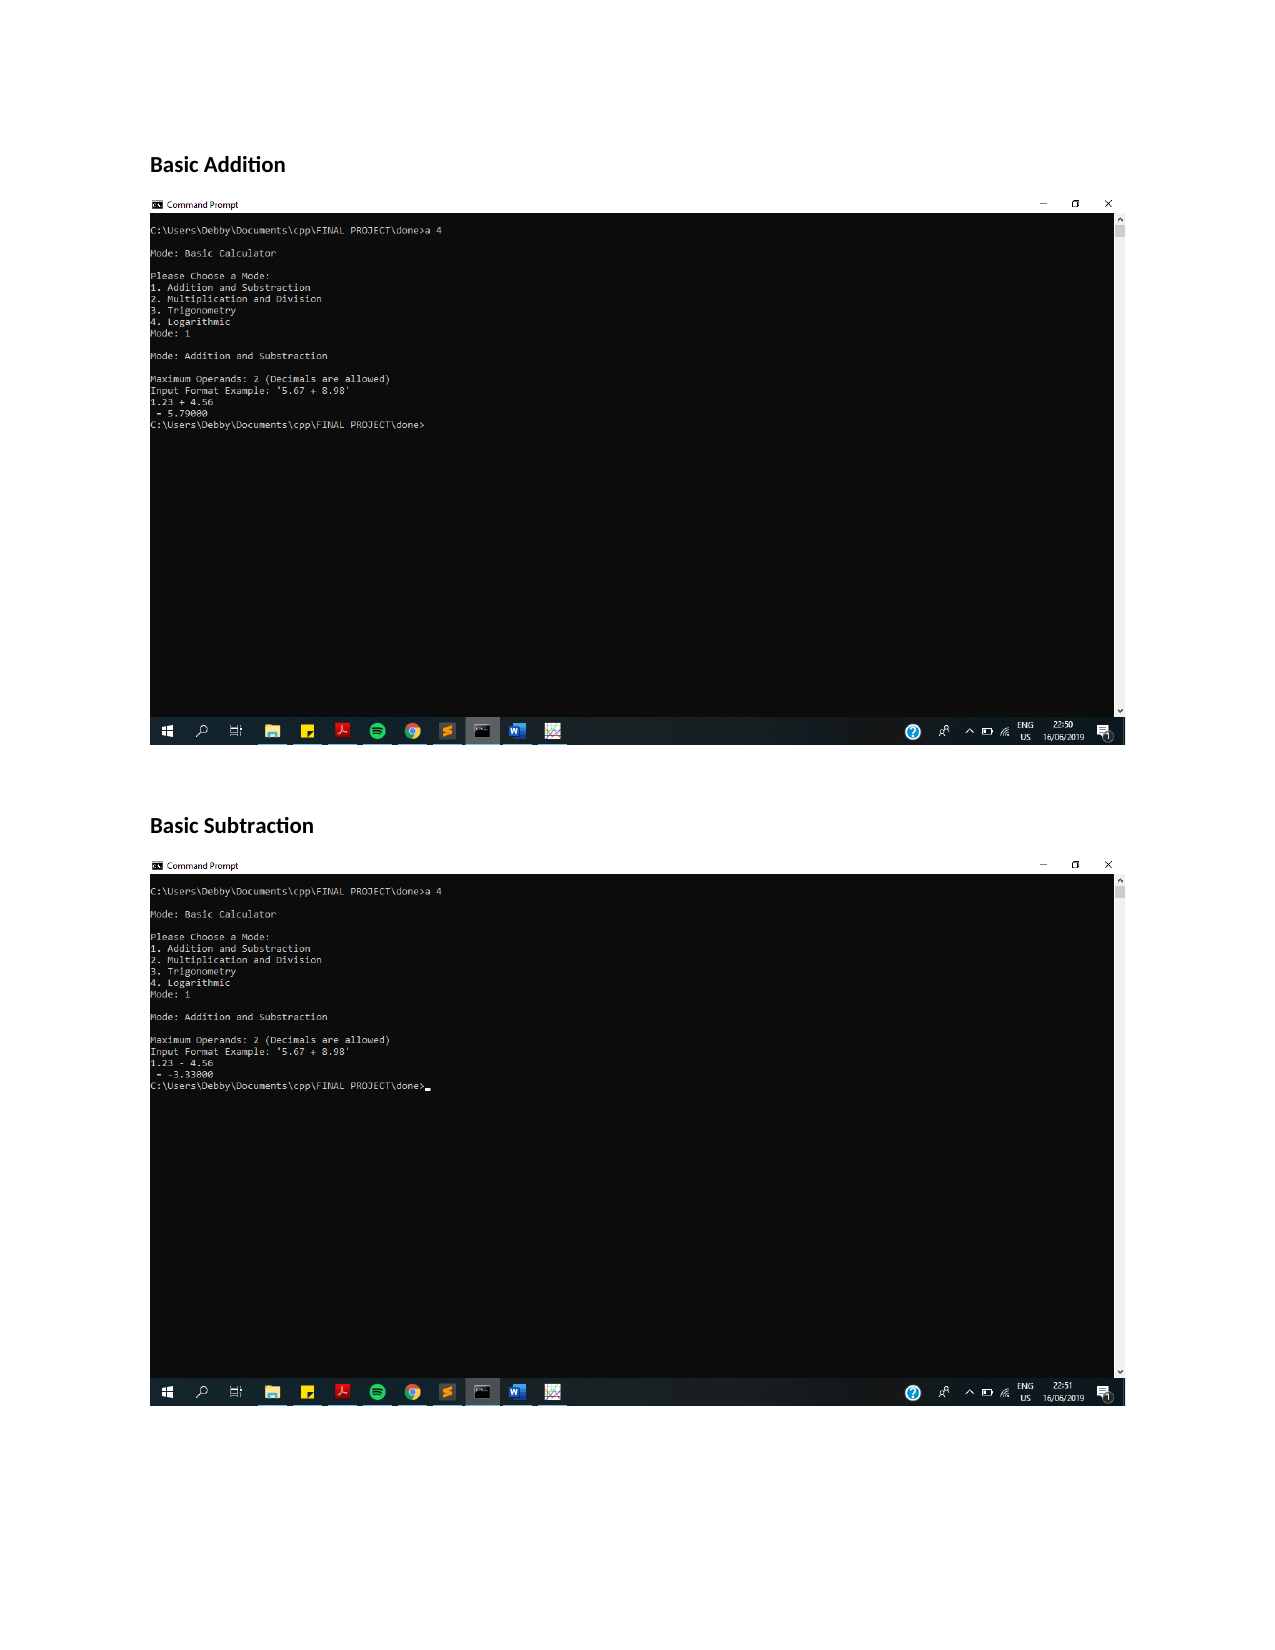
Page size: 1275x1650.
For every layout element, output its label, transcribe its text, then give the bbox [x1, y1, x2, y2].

text Basic Subtraction [150, 811, 1125, 839]
text Basic Addition [150, 150, 1125, 178]
picture [150, 857, 1125, 1406]
picture [150, 196, 1125, 745]
